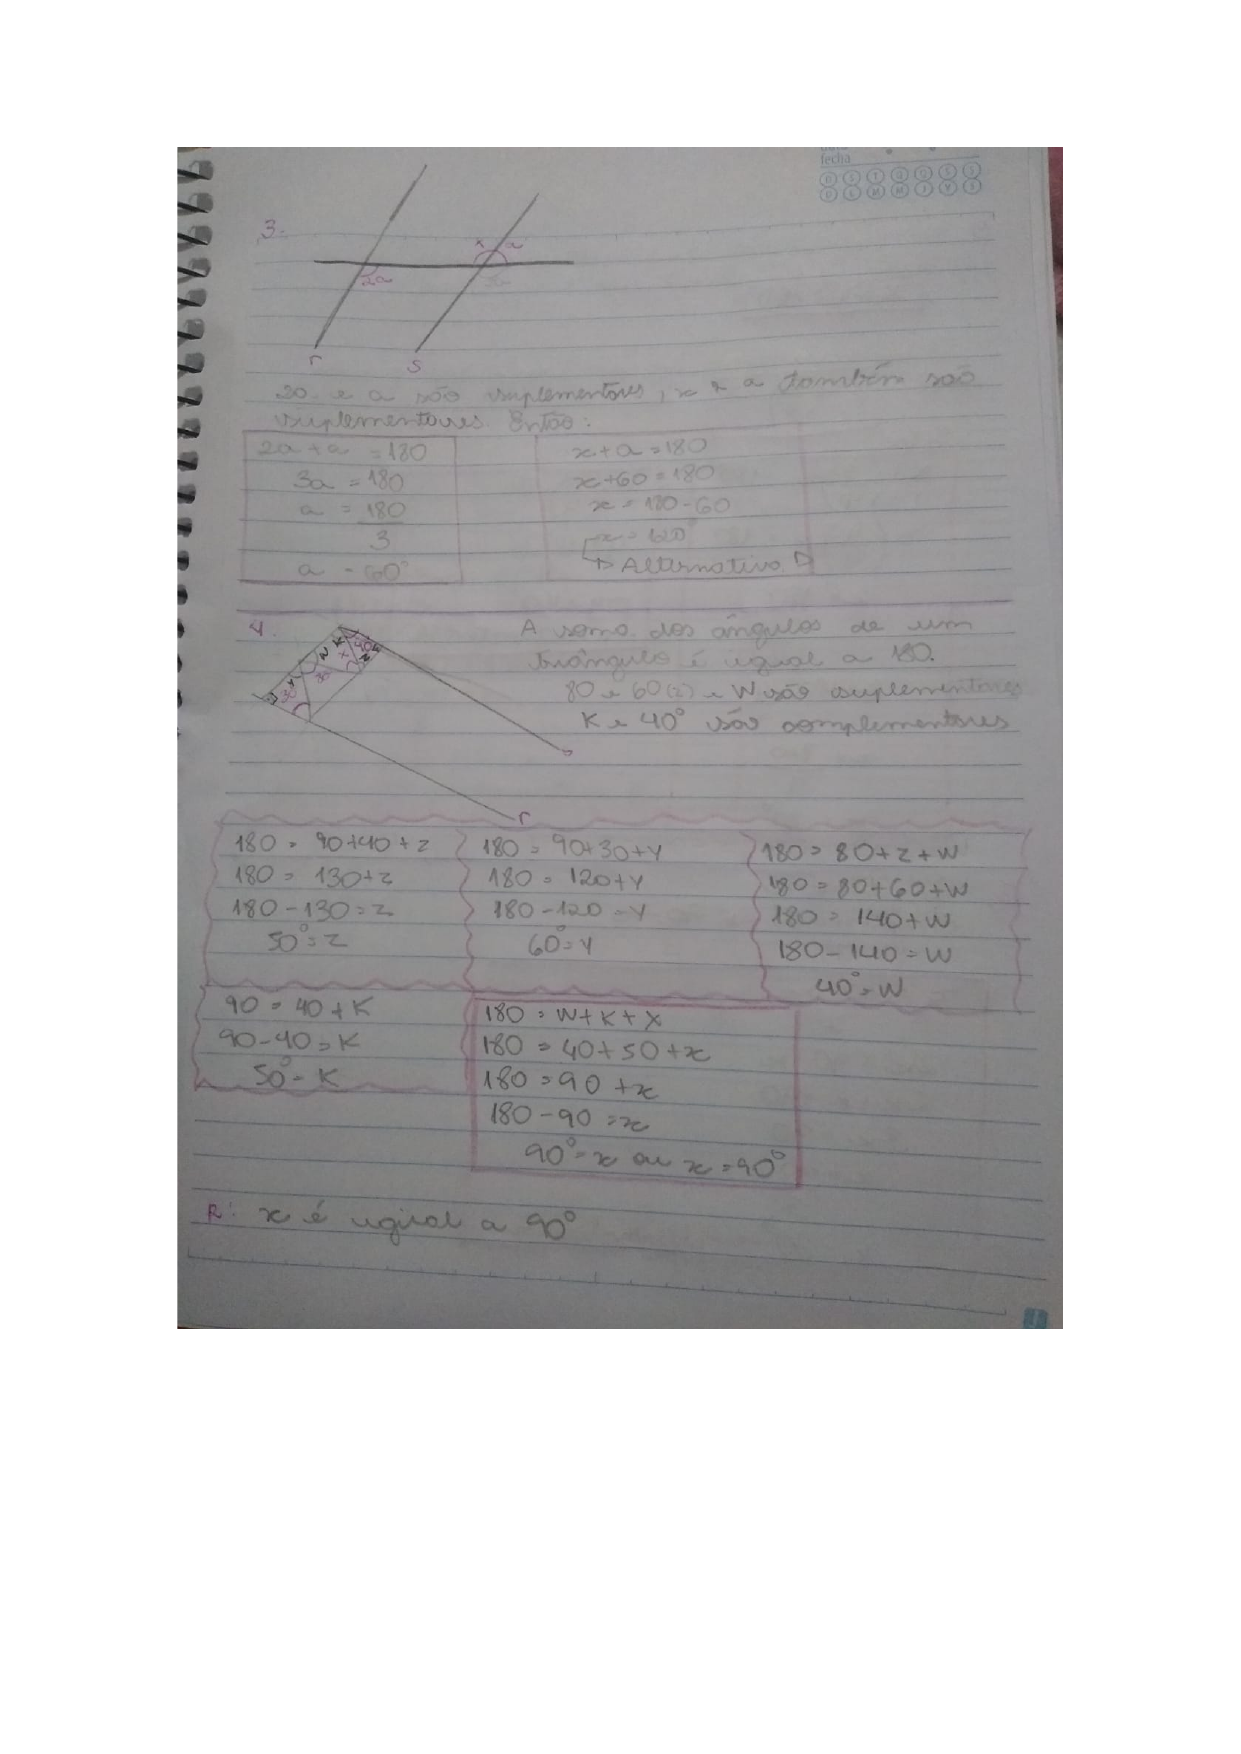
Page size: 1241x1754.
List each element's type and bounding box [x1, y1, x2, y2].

picture [177, 147, 1063, 1329]
